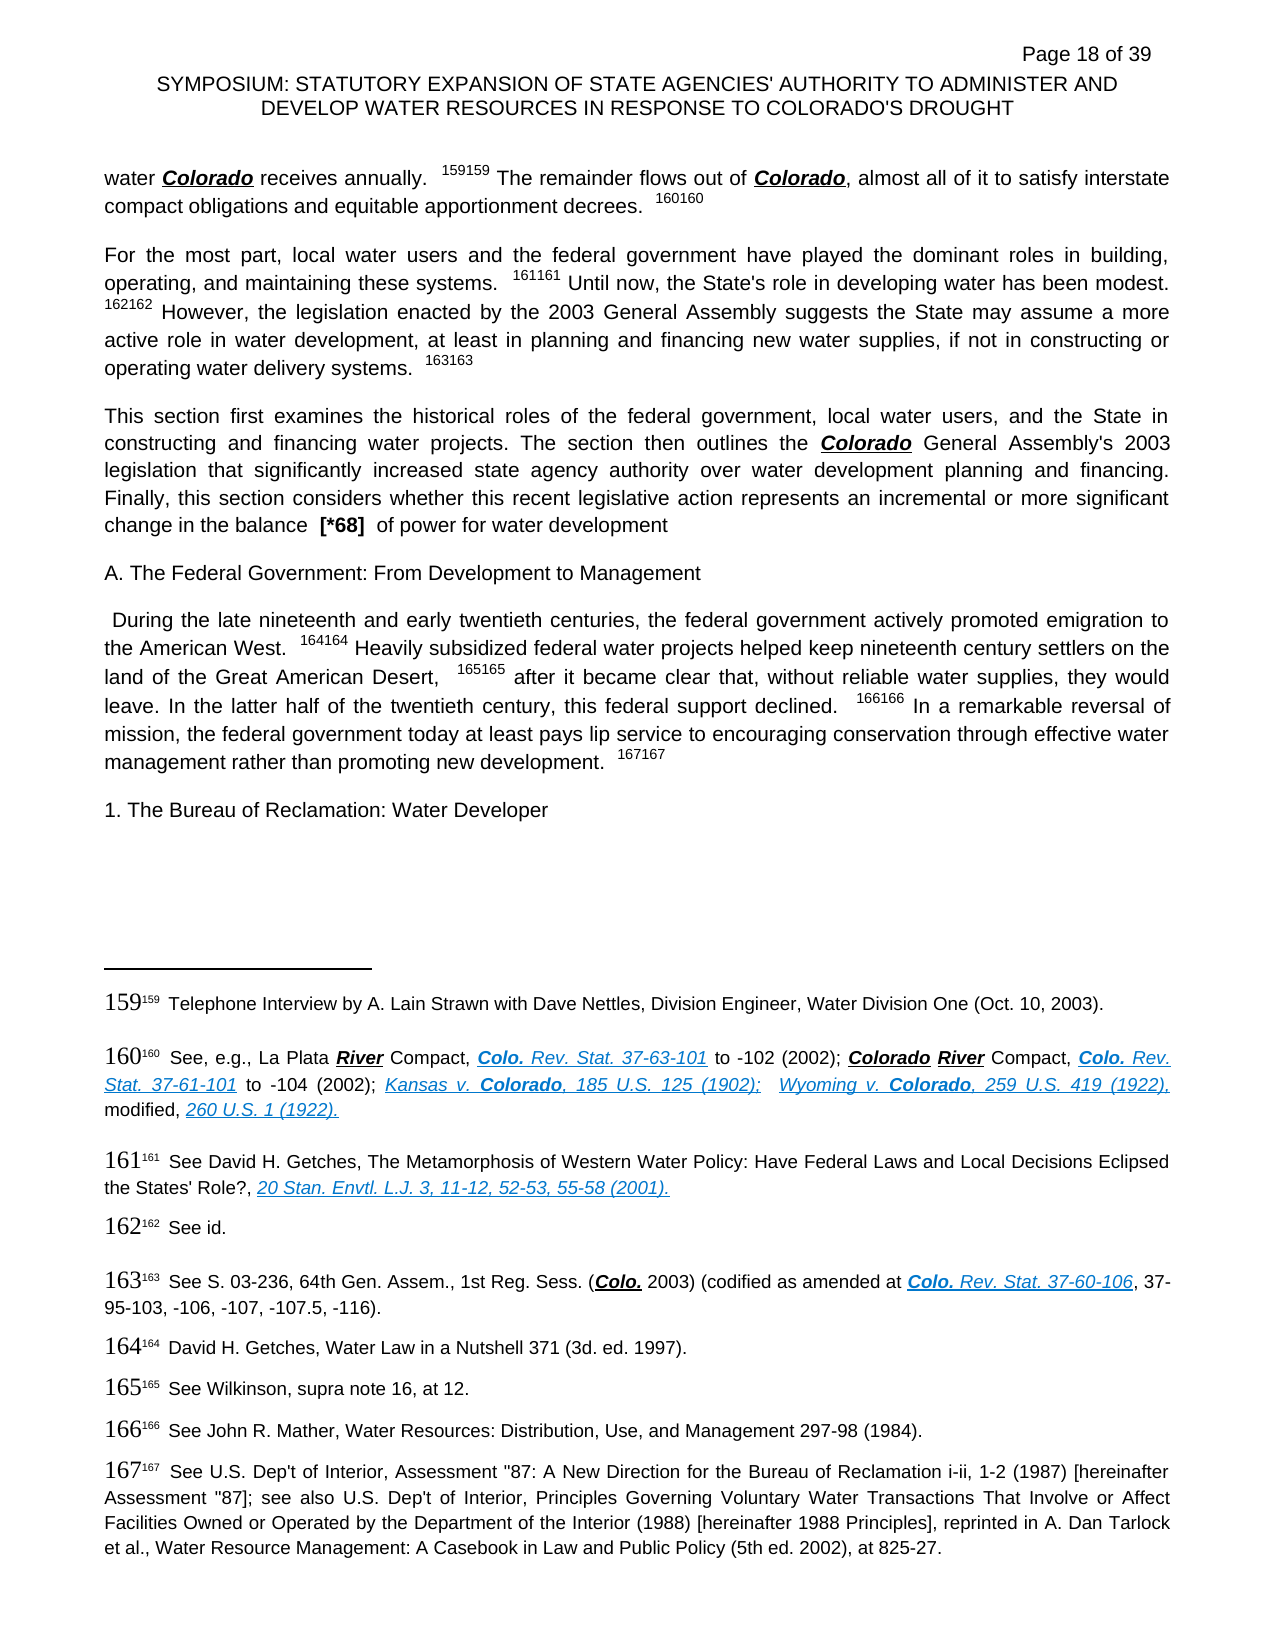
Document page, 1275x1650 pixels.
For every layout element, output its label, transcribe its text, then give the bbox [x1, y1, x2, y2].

text A. The Federal Government: From Development to Management [104, 557, 1171, 584]
text For the most part, local water users and the federal government have played the dominant roles in building, operating, and maintaining these systems. 161 Until now, the State's role in developing water has been modest. 162 However, the legislation enacted by the 2003 General Assembly suggests the State may assume a more active role in water development, at least in planning and financing new water supplies, if not in constructing or operating water delivery systems. 163 [104, 240, 1171, 380]
text During the late nineteenth and early twentieth centuries, the federal government actively promoted emigration to the American West. 164 Heavily subsidized federal water projects helped keep nineteenth century settlers on the land of the Great American Desert, 165 after it became clear that, without reliable water supplies, they would leave. In the latter half of the twentieth century, this federal support declined. 166 In a remarkable reversal of mission, the federal government today at least pays lip service to encouraging conservation through effective water management rather than promoting new development. 167 [104, 605, 1171, 774]
text 1. The Bureau of Reclamation: Water Developer [104, 795, 1171, 822]
text This section first examines the historical roles of the federal government, local water users, and the State in constructing and financing water projects. The section then outlines the Colorado General Assembly's 2003 legislation that significantly increased state agency authority over water development planning and financing. Finally, this section considers whether this recent legislative action represents an incremental or more significant change in the balance [*68] of power for water development [104, 401, 1171, 536]
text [104, 161, 1171, 219]
